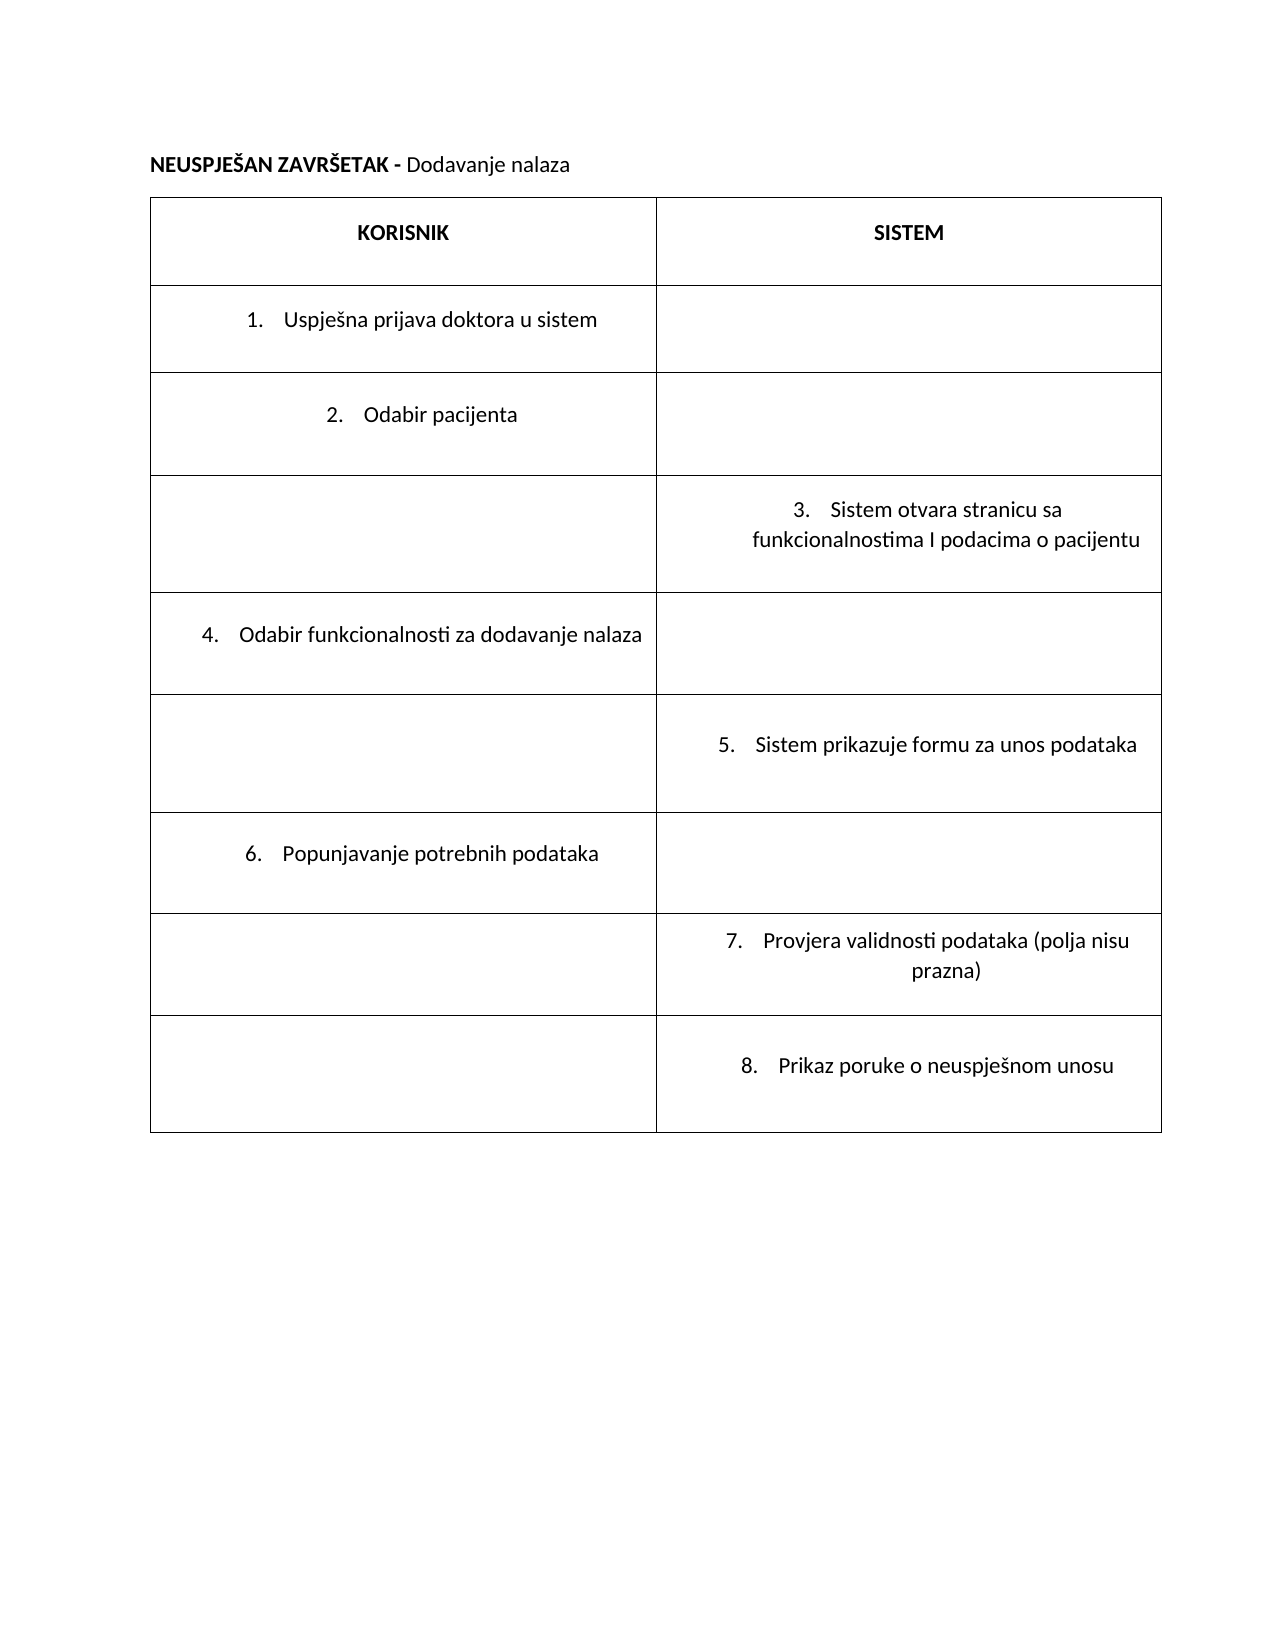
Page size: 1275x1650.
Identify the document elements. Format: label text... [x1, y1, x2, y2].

table_cell [151, 695, 656, 812]
table_cell [151, 476, 656, 592]
table_cell Sistem prikazuje formu za unos podataka [657, 695, 1161, 812]
table_header SISTEM [657, 198, 1161, 284]
table_cell [151, 1016, 656, 1132]
table_cell Prikaz poruke o neuspješnom unosu [657, 1016, 1161, 1132]
table_cell Uspješna prijava doktora u sistem [151, 286, 656, 372]
table_cell Odabir pacijenta [151, 373, 656, 475]
table_cell [657, 373, 1161, 475]
text NEUSPJEŠAN ZAVRŠETAK - Dodavanje nalaza [150, 150, 1125, 178]
table_cell [657, 593, 1161, 694]
table_header KORISNIK [151, 198, 656, 284]
table_cell Odabir funkcionalnosti za dodavanje nalaza [151, 593, 656, 694]
table_cell [657, 286, 1161, 372]
table_cell Popunjavanje potrebnih podataka [151, 813, 656, 913]
table_cell [657, 813, 1161, 913]
table_cell Provjera validnosti podataka (polja nisu prazna) [657, 914, 1161, 1015]
table_cell [151, 914, 656, 1015]
table_cell Sistem otvara stranicu sa funkcionalnostima I podacima o pacijentu [657, 476, 1161, 592]
